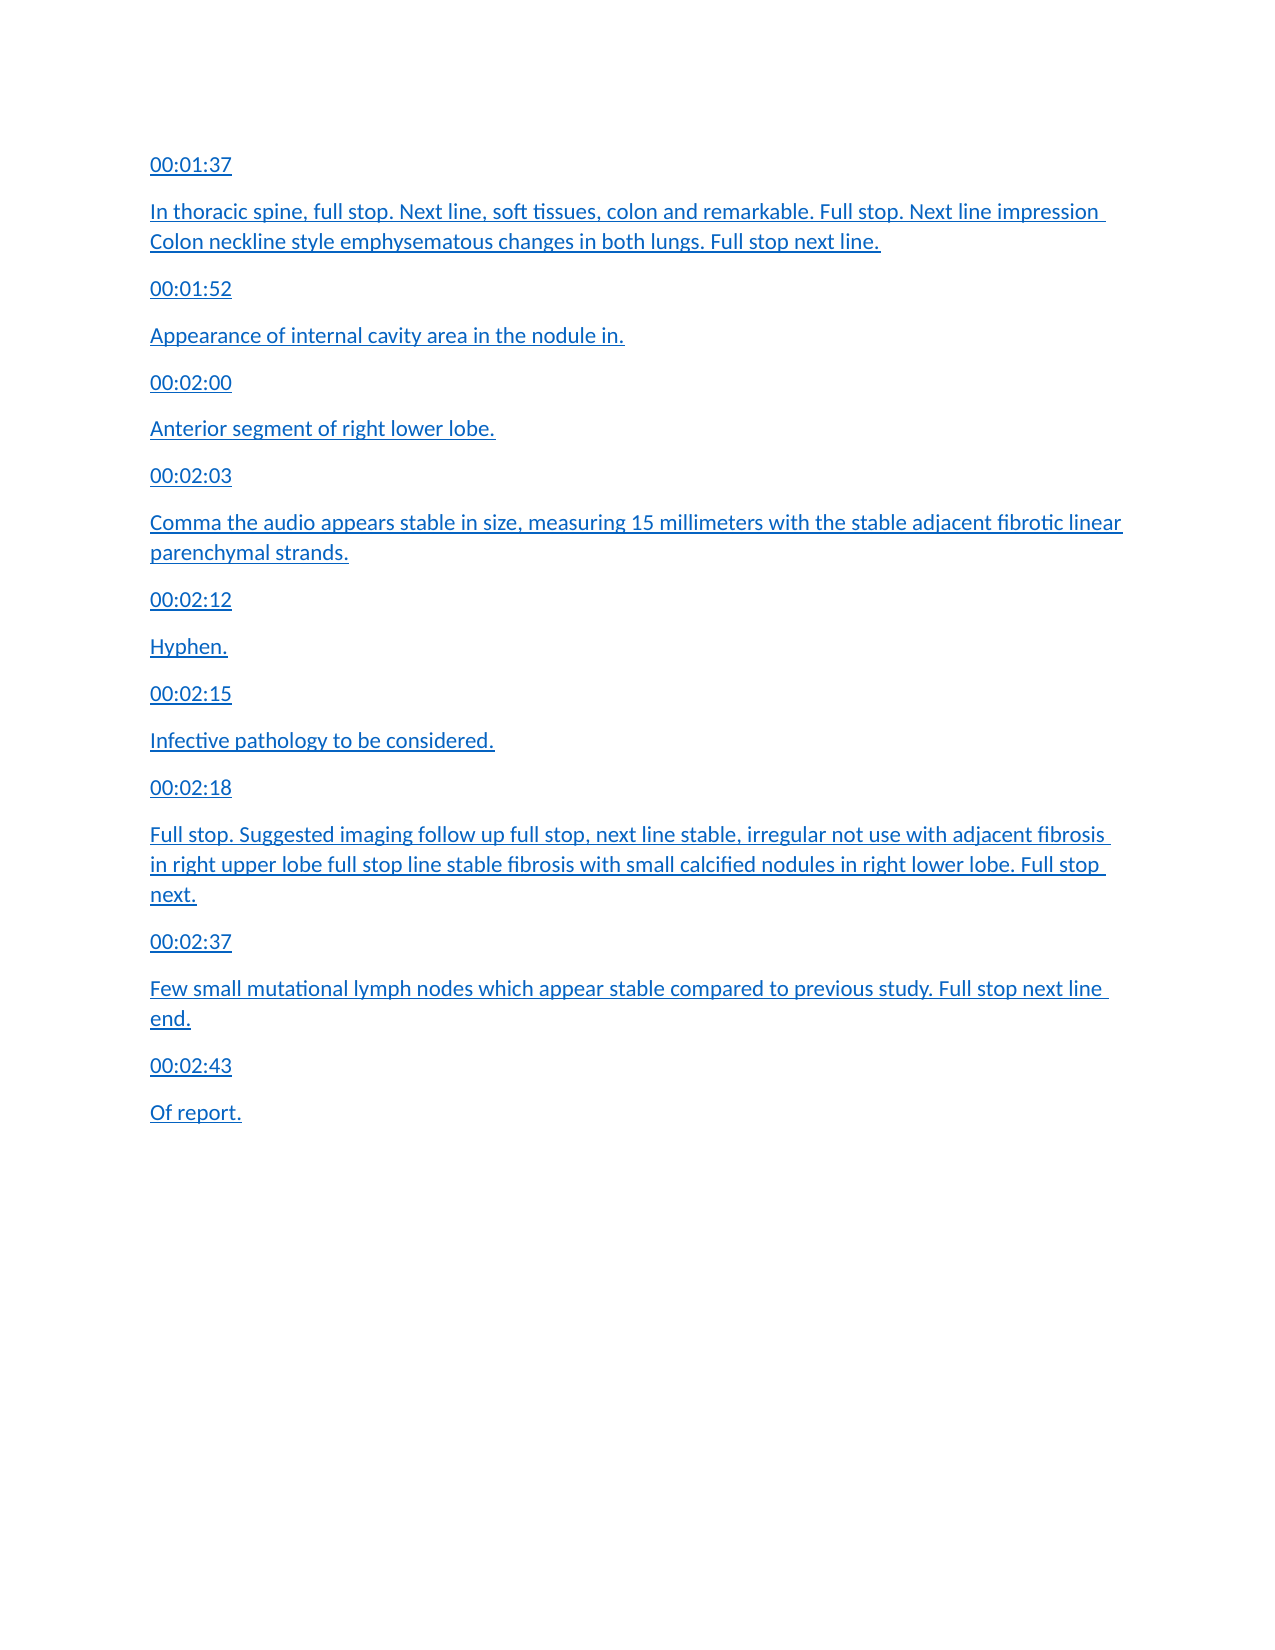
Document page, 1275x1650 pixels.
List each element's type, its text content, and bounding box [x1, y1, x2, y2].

text Appearance of internal cavity area in the nodule in. [150, 321, 1125, 349]
text 00:01:52 [150, 274, 1125, 302]
text Hyphen. [150, 632, 1125, 660]
text 00:02:43 [150, 1051, 1125, 1079]
text 00:02:15 [150, 679, 1125, 707]
text Infective pathology to be considered. [150, 726, 1125, 754]
text Comma the audio appears stable in size, measuring 15 millimeters with the stable adjacent fibrotic linear parenchymal strands. [150, 508, 1125, 567]
text 00:01:37 [150, 150, 1125, 178]
text Of report. [150, 1098, 1125, 1126]
text 00:02:37 [150, 927, 1125, 955]
text 00:02:12 [150, 585, 1125, 613]
text 00:02:00 [150, 368, 1125, 396]
text Full stop. Suggested imaging follow up full stop, next line stable, irregular not use with adjacent fibrosis in right upper lobe full stop line stable fibrosis with small calcified nodules in right lower lobe. Full stop next. [150, 820, 1125, 908]
text Anterior segment of right lower lobe. [150, 414, 1125, 443]
text 00:02:18 [150, 773, 1125, 801]
text 00:02:03 [150, 461, 1125, 489]
text In thoracic spine, full stop. Next line, soft tissues, colon and remarkable. Full stop. Next line impression Colon neckline style emphysematous changes in both lungs. Full stop next line. [150, 197, 1125, 255]
text Few small mutational lymph nodes which appear stable compared to previous study. Full stop next line end. [150, 974, 1125, 1032]
